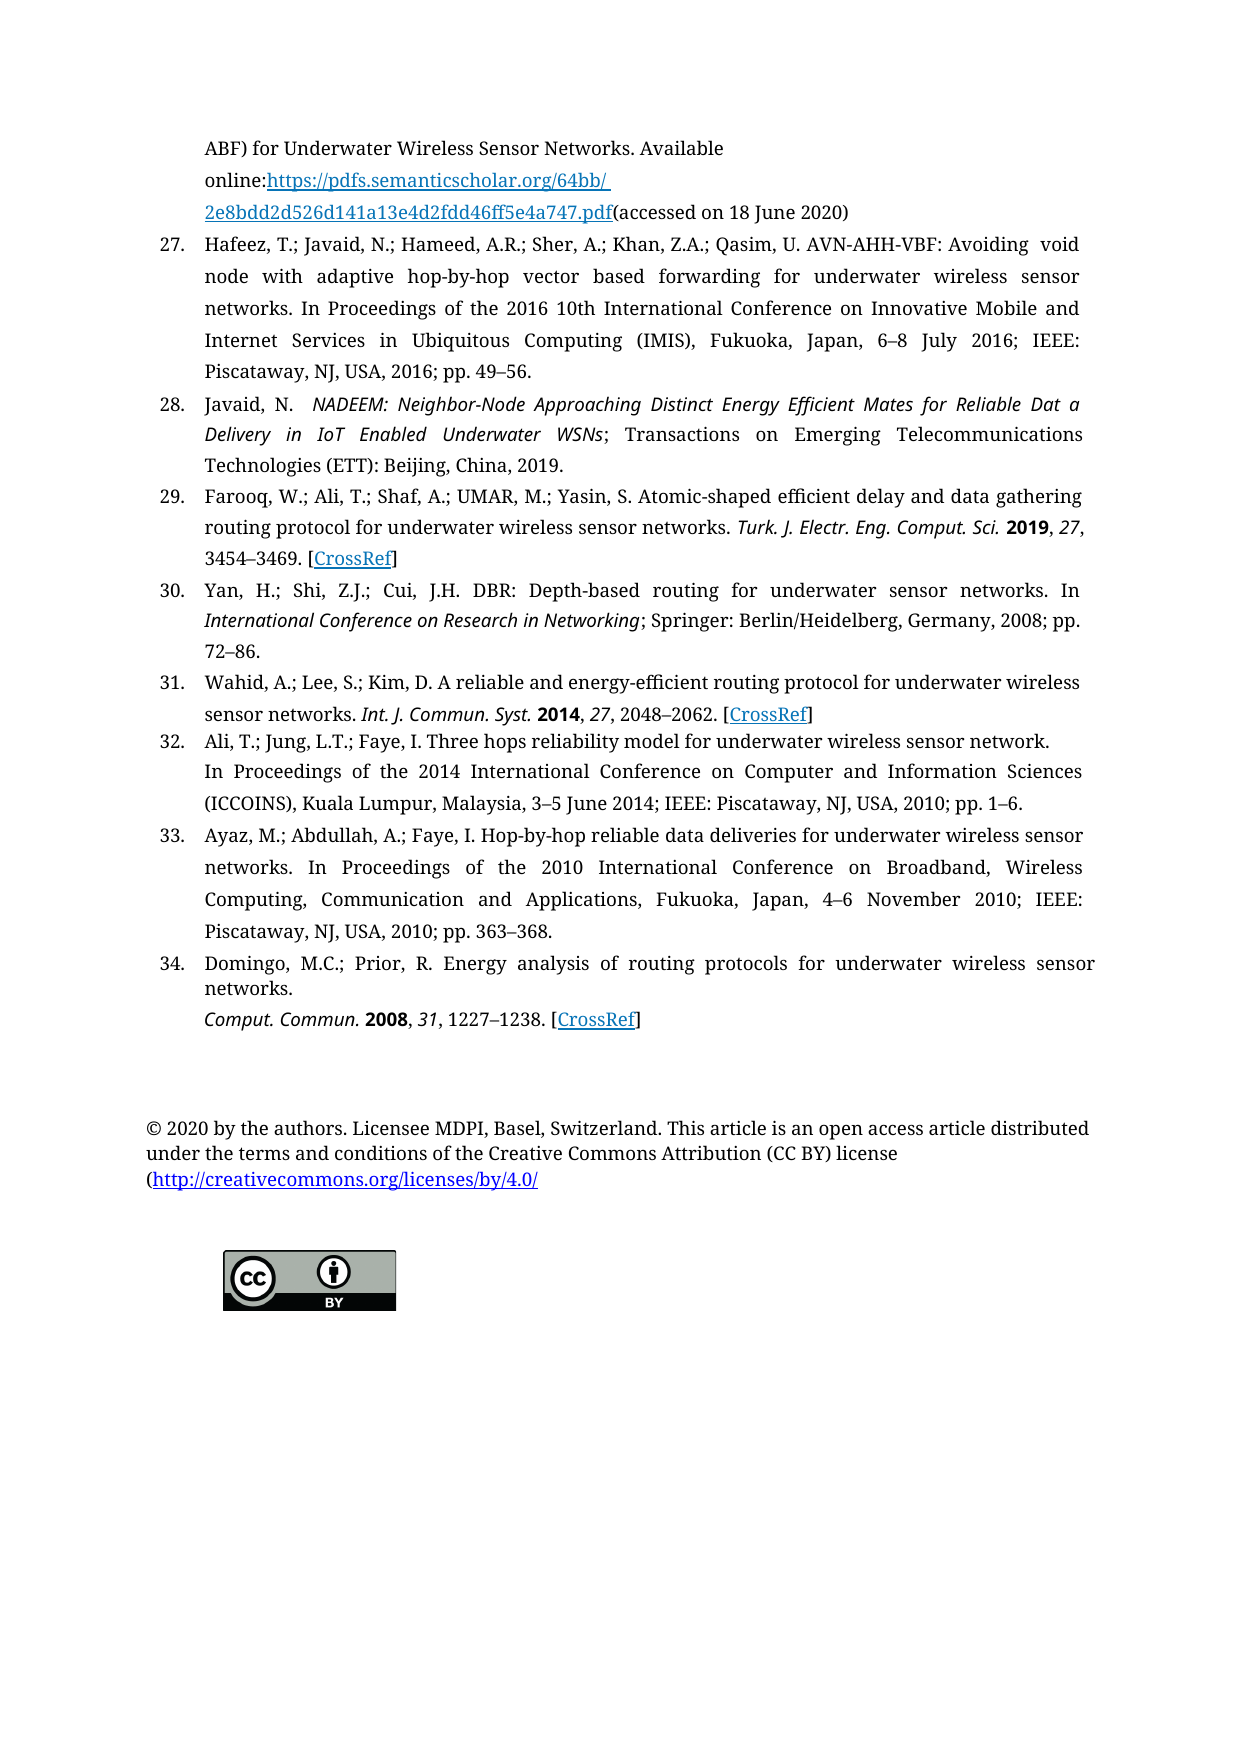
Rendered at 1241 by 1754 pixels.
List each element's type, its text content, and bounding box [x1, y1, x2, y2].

text In Proceedings of the 2014 International Conference on Computer and Information Sciences (ICCOINS), Kuala Lumpur, Malaysia, 3–5 June 2014; IEEE: Piscataway, NJ, USA, 2010; pp. 1–6. [204, 759, 1083, 816]
text © 2020 by the authors. Licensee MDPI, Basel, Switzerland. This article is an open access article distributed under the terms and conditions of the Creative Commons Attribution (CC BY) license (http://creativecommons.org/licenses/by/4.0/ [146, 1115, 1096, 1192]
list Domingo, M.C.; Prior, R. Energy analysis of routing protocols for underwater wireless sensor networks. [159, 950, 1096, 1001]
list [159, 135, 1083, 225]
list Ayaz, M.; Abdullah, A.; Faye, I. Hop-by-hop reliable data deliveries for underwater wireless sensor networks. In Proceedings of the 2010 International Conference on Broadband, Wireless Computing, Communication and Applications, Fukuoka, Japan, 4–6 November 2010; IEEE: Piscataway, NJ, USA, 2010; pp. 363–368. [159, 823, 1084, 944]
text Comput. Commun. 2008, 31, 1227–1238. [CrossRef] [204, 1007, 1096, 1032]
list Farooq, W.; Ali, T.; Shaf, A.; UMAR, M.; Yasin, S. Atomic-shaped efficient delay and data gathering routing protocol for underwater wireless sensor networks. Turk. J. Electr. Eng. Comput. Sci. 2019, 27, 3454–3469. [CrossRef] [159, 484, 1084, 571]
list Hafeez, T.; Javaid, N.; Hameed, A.R.; Sher, A.; Khan, Z.A.; Qasim, U. AVN-AHH-VBF: Avoiding void node with adaptive hop-by-hop vector based forwarding for underwater wireless sensor networks. In Proceedings of the 2016 10th International Conference on Innovative Mobile and Internet Services in Ubiquitous Computing (IMIS), Fukuoka, Japan, 6–8 July 2016; IEEE: Piscataway, NJ, USA, 2016; pp. 49–56. [159, 231, 1081, 384]
picture [223, 1250, 397, 1311]
list Yan, H.; Shi, Z.J.; Cui, J.H. DBR: Depth-based routing for underwater sensor networks. In International Conference on Research in Networking; Springer: Berlin/Heidelberg, Germany, 2008; pp. 72–86. [159, 577, 1081, 664]
list Javaid, N. NADEEM: Neighbor-Node Approaching Distinct Energy Efficient Mates for Reliable Dat a Delivery in IoT Enabled Underwater WSNs; Transactions on Emerging Telecommunications Technologies (ETT): Beijing, China, 2019. [159, 391, 1083, 478]
list Wahid, A.; Lee, S.; Kim, D. A reliable and energy-efficient routing protocol for underwater wireless sensor networks. Int. J. Commun. Syst. 2014, 27, 2048–2062. [CrossRef] [159, 669, 1081, 726]
list Ali, T.; Jung, L.T.; Faye, I. Three hops reliability model for underwater wireless sensor network. [159, 733, 1096, 753]
